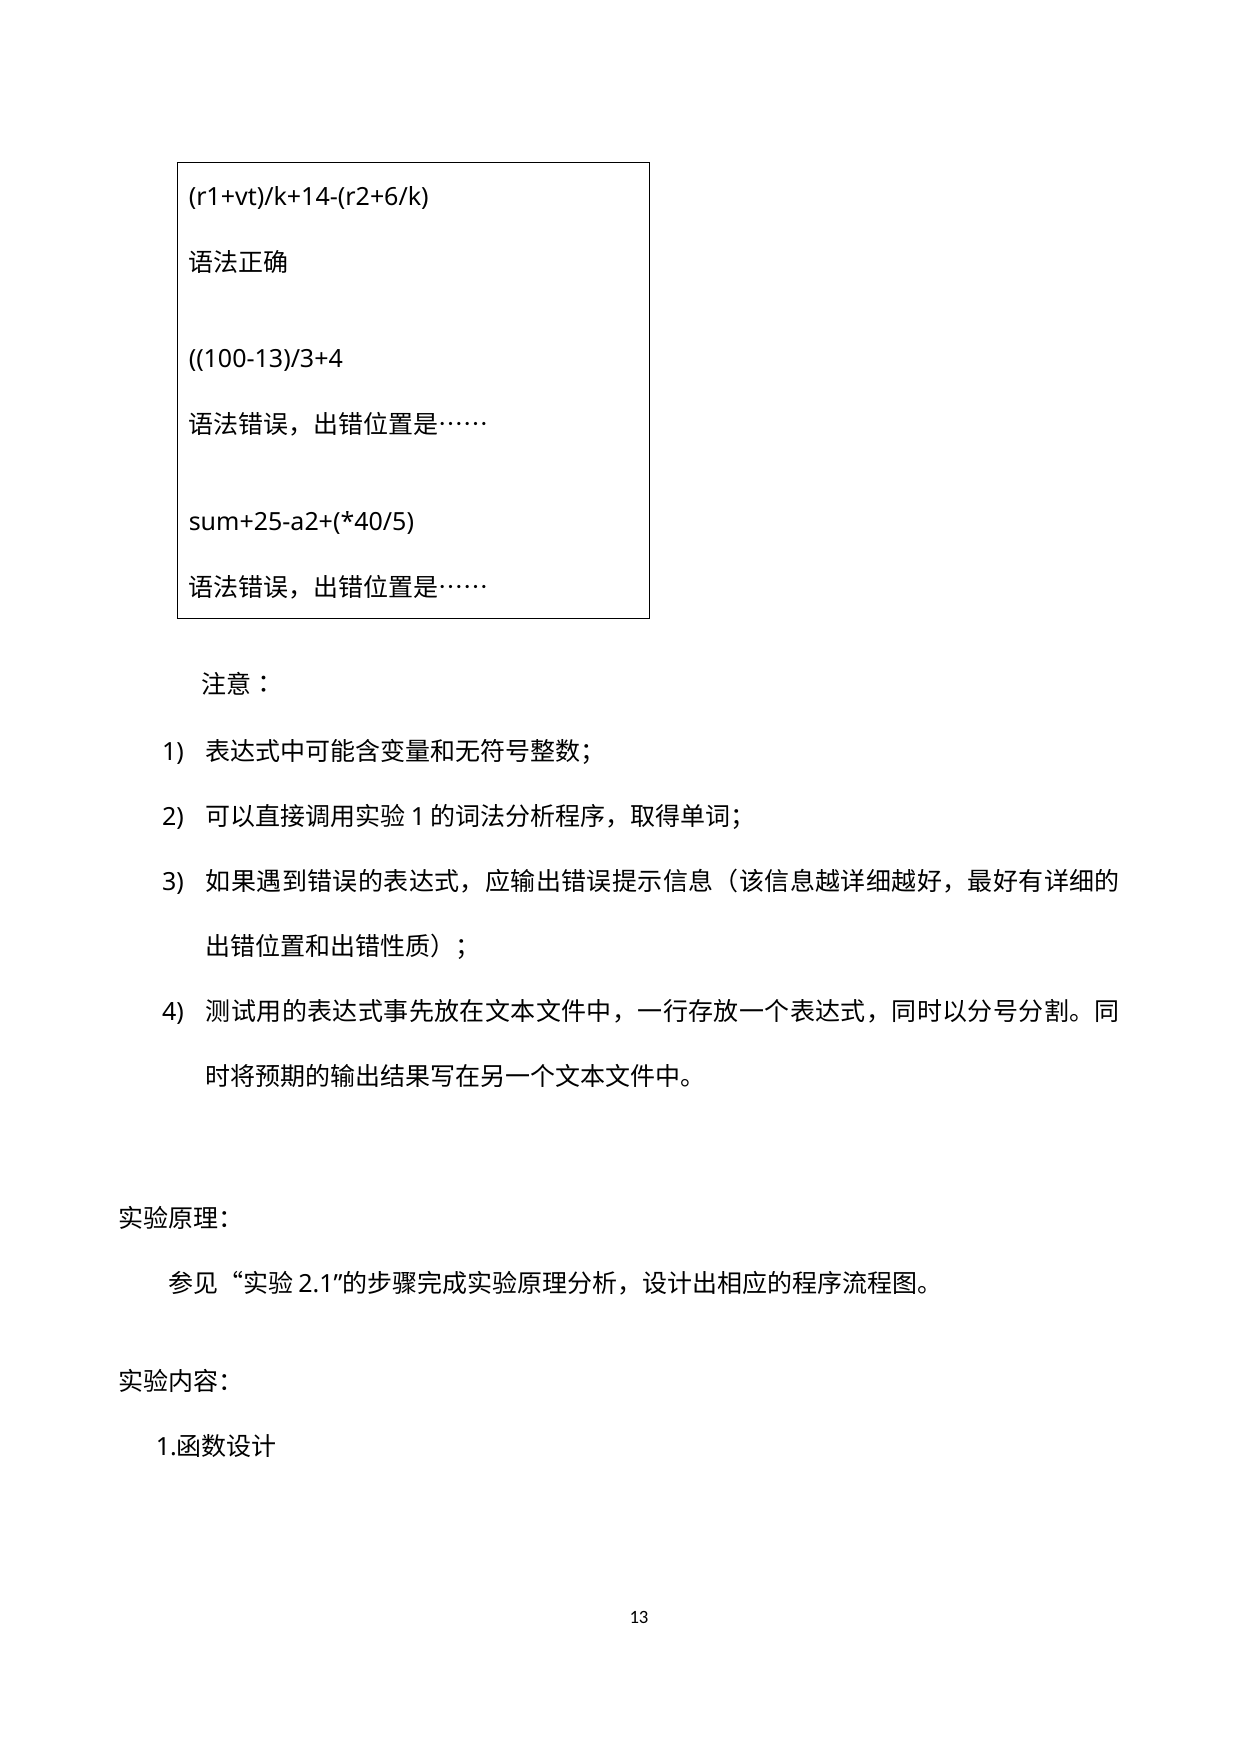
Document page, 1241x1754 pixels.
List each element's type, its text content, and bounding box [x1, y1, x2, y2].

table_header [178, 163, 649, 618]
text 实验内容： [118, 1347, 1122, 1412]
list 测试用的表达式事先放在文本文件中，一行存放一个表达式，同时以分号分割。同时将预期的输出结果写在另一个文本文件中。 [162, 977, 1122, 1107]
list 表达式中可能含变量和无符号整数； [162, 717, 1122, 782]
list 可以直接调用实验1的词法分析程序，取得单词； [162, 782, 1122, 847]
list 如果遇到错误的表达式，应输出错误提示信息（该信息越详细越好，最好有详细的出错位置和出错性质）； [162, 847, 1122, 977]
text 注意： [164, 652, 1122, 717]
text 参见“实验2.1”的步骤完成实验原理分析，设计出相应的程序流程图。 [118, 1249, 1122, 1314]
text 实验原理： [118, 1184, 1122, 1249]
text 1.函数设计 [118, 1412, 1122, 1477]
